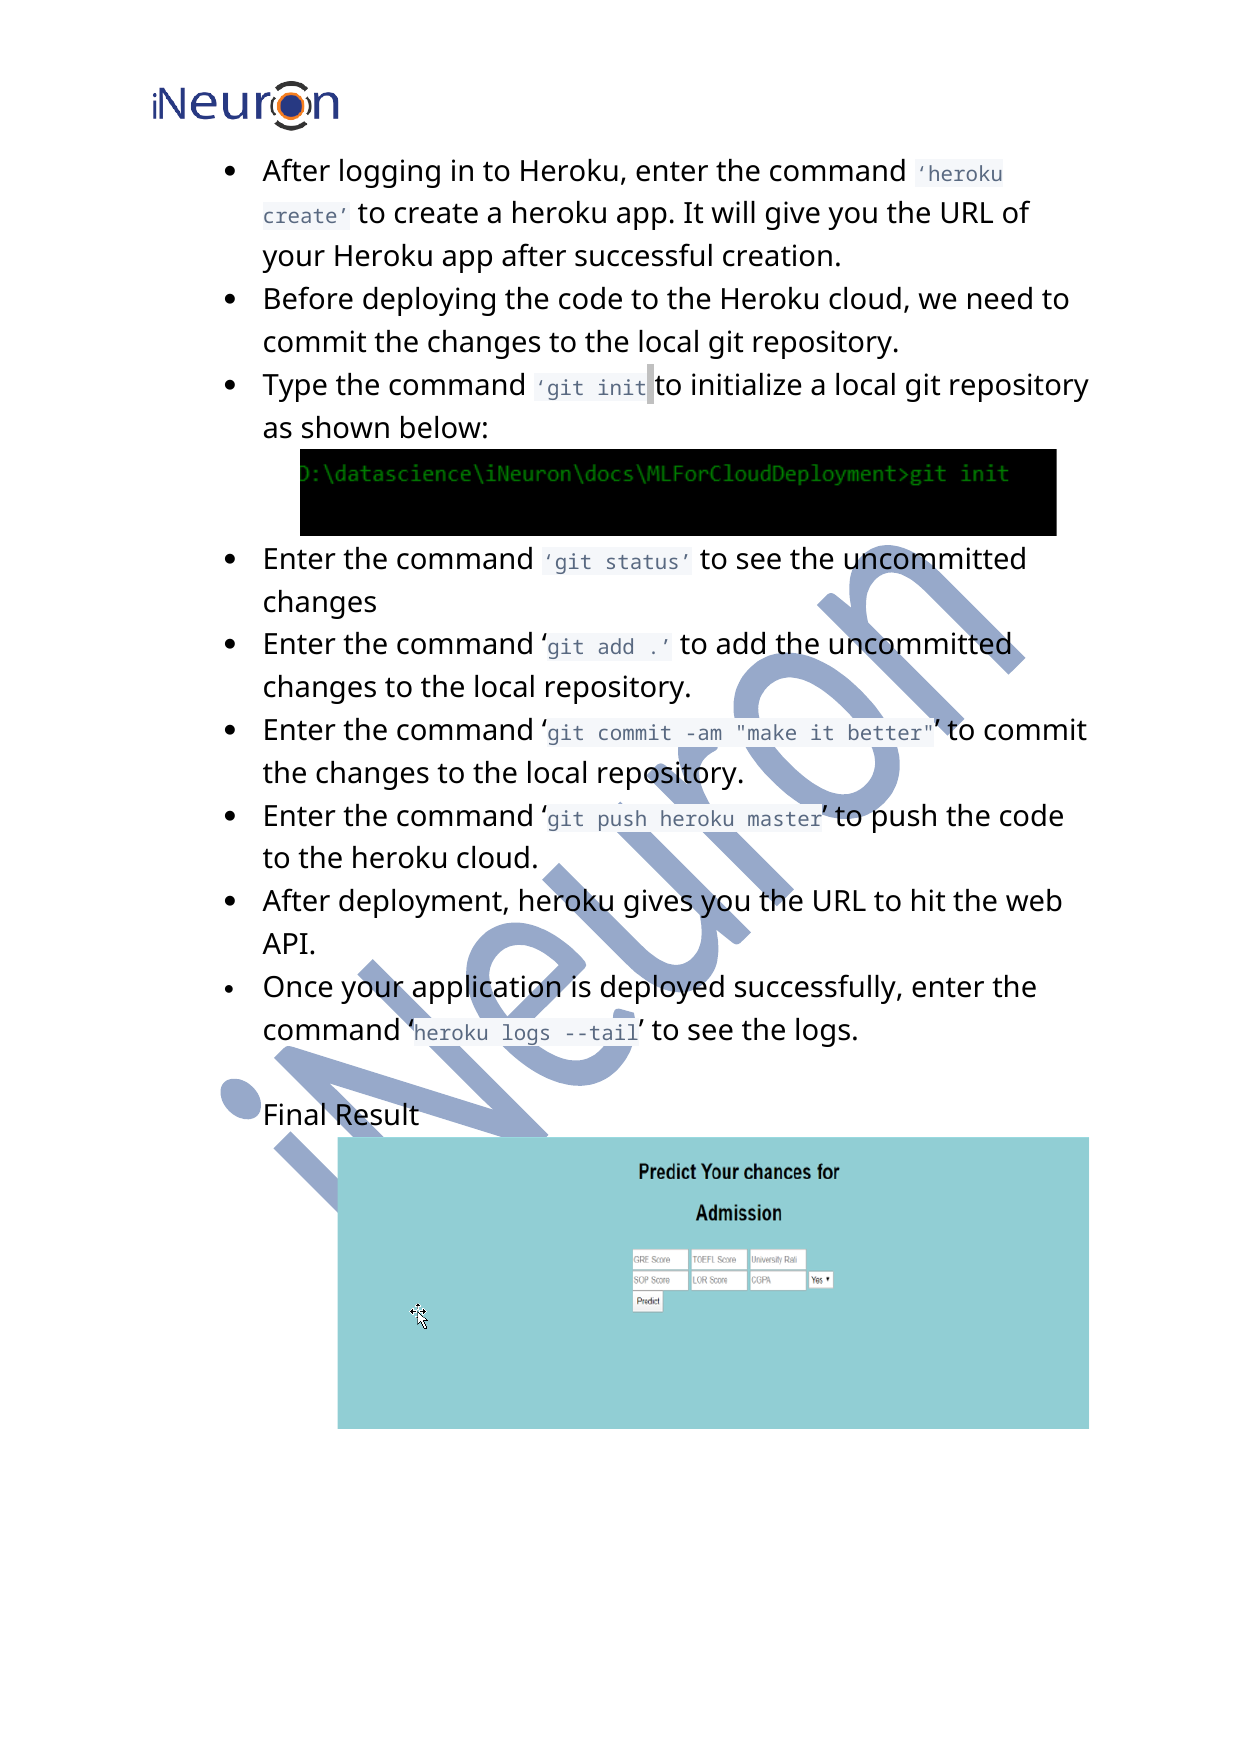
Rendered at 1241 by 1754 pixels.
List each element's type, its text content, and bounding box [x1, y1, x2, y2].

picture [150, 73, 342, 132]
list Before deploying the code to the Heroku cloud, we need to commit the changes to the local git repository. [225, 278, 1090, 361]
list Type the command ‘git init to initialize a local git repository as shown below: [225, 364, 1090, 447]
list Enter the command ‘git status’ to see the uncommitted changes [225, 538, 1090, 621]
list Enter the command ‘git commit -am "make it better"’ to commit the changes to the local repository. [225, 709, 1090, 792]
picture [337, 1137, 1090, 1429]
list Enter the command ‘git push heroku master’ to push the code to the heroku cloud. [225, 795, 1090, 877]
list Once your application is deployed successfully, enter the command ‘heroku logs --tail’ to see the logs. [225, 966, 1090, 1049]
picture [300, 449, 1057, 536]
list Enter the command ‘git add .’ to add the uncommitted changes to the local repository. [225, 624, 1090, 706]
list After logging in to Heroku, enter the command ‘heroku create’ to create a heroku app. It will give you the URL of your Heroku app after successful creation. [225, 150, 1090, 275]
list After deployment, heroku gives you the URL to hit the web API. [225, 881, 1090, 963]
list Final Result [262, 1094, 1090, 1134]
